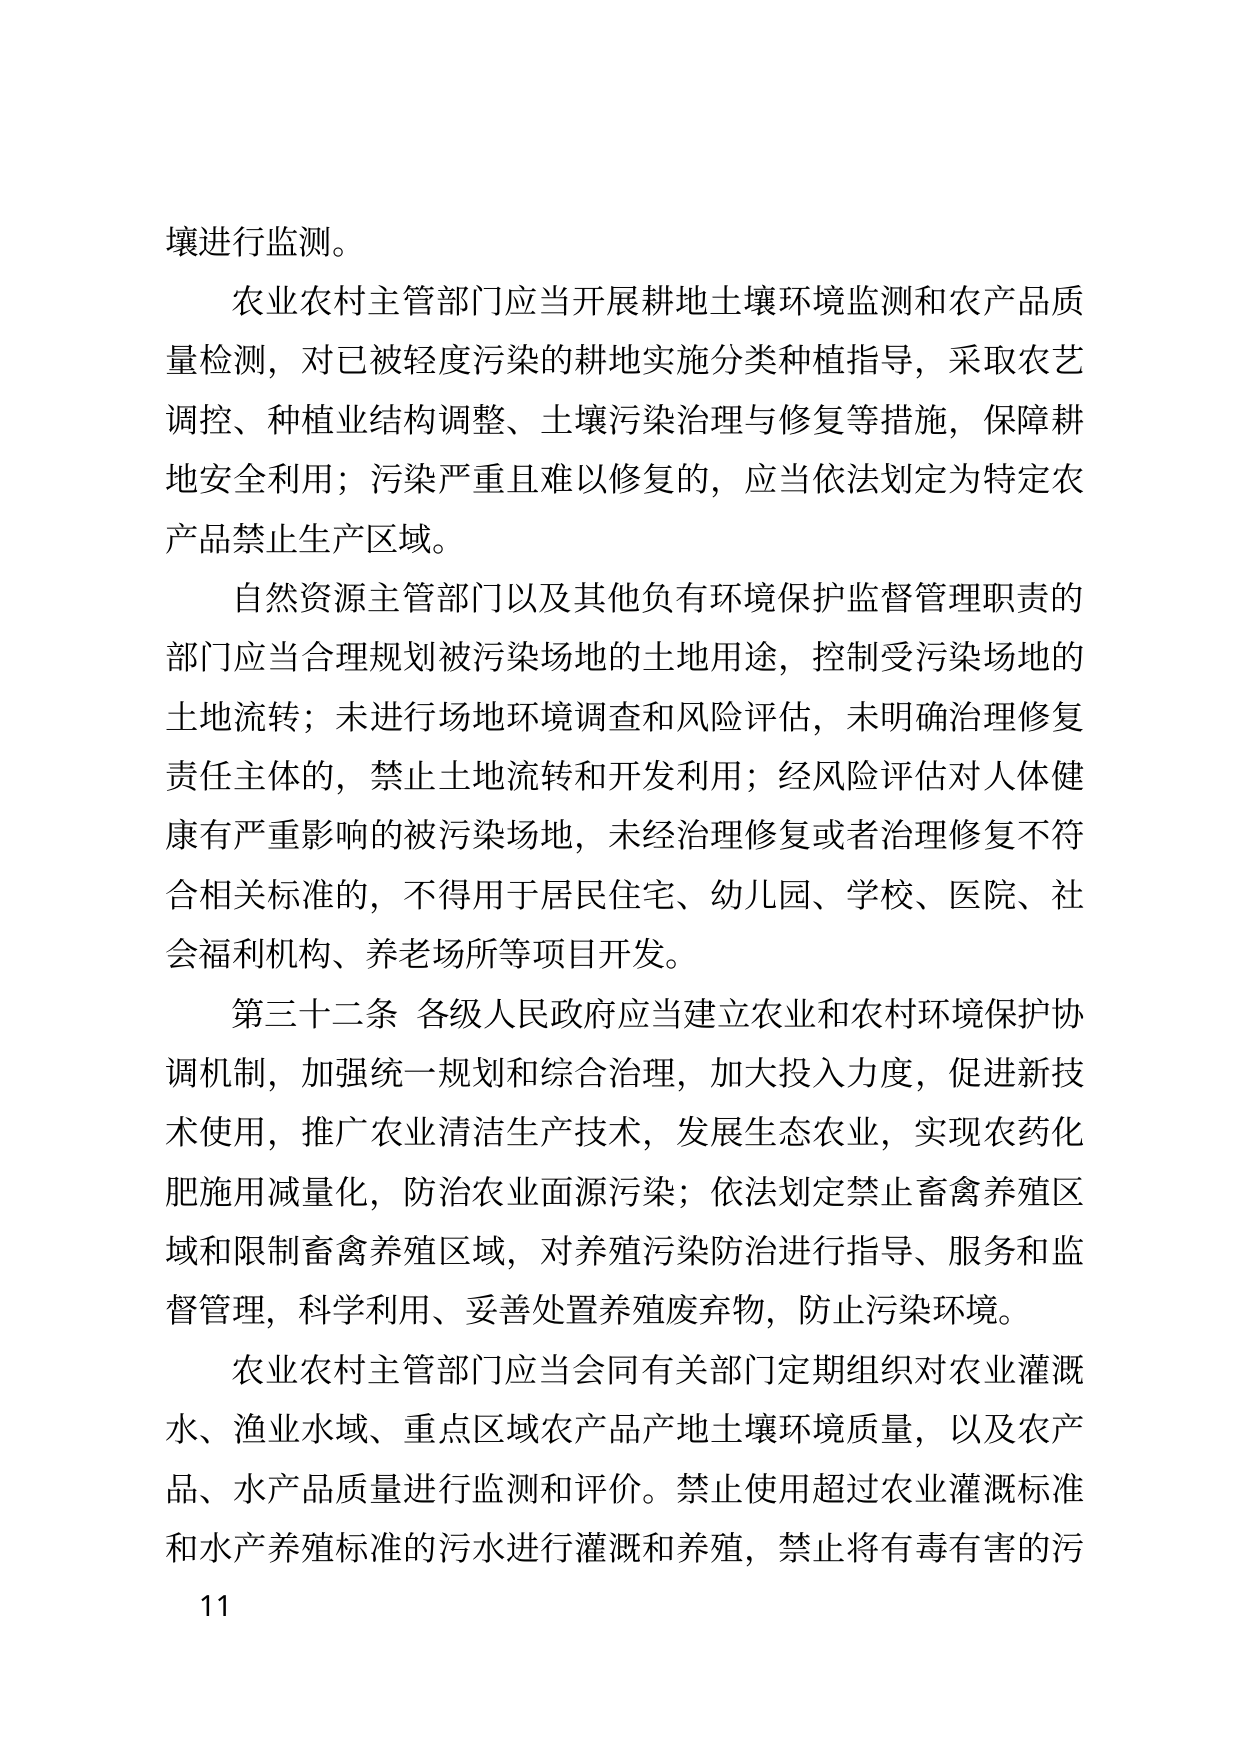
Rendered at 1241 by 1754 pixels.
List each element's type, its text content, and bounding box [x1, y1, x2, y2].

text 自然资源主管部门以及其他负有环境保护监督管理职责的部门应当合理规划被污染场地的土地用途，控制受污染场地的土地流转；未进行场地环境调查和风险评估，未明确治理修复责任主体的，禁止土地流转和开发利用；经风险评估对人体健康有严重影响的被污染场地，未经治理修复或者治理修复不符合相关标准的，不得用于居民住宅、幼儿园、学校、医院、社会福利机构、养老场所等项目开发。 [165, 563, 1087, 978]
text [165, 1335, 1087, 1572]
text 第三十二条 各级人民政府应当建立农业和农村环境保护协调机制，加强统一规划和综合治理，加大投入力度，促进新技术使用，推广农业清洁生产技术，发展生态农业，实现农药化肥施用减量化，防治农业面源污染；依法划定禁止畜禽养殖区域和限制畜禽养殖区域，对养殖污染防治进行指导、服务和监督管理，科学利用、妥善处置养殖废弃物，防止污染环境。 [165, 978, 1087, 1335]
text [165, 207, 1087, 266]
text 农业农村主管部门应当开展耕地土壤环境监测和农产品质量检测，对已被轻度污染的耕地实施分类种植指导，采取农艺调控、种植业结构调整、土壤污染治理与修复等措施，保障耕地安全利用；污染严重且难以修复的，应当依法划定为特定农产品禁止生产区域。 [165, 266, 1087, 563]
